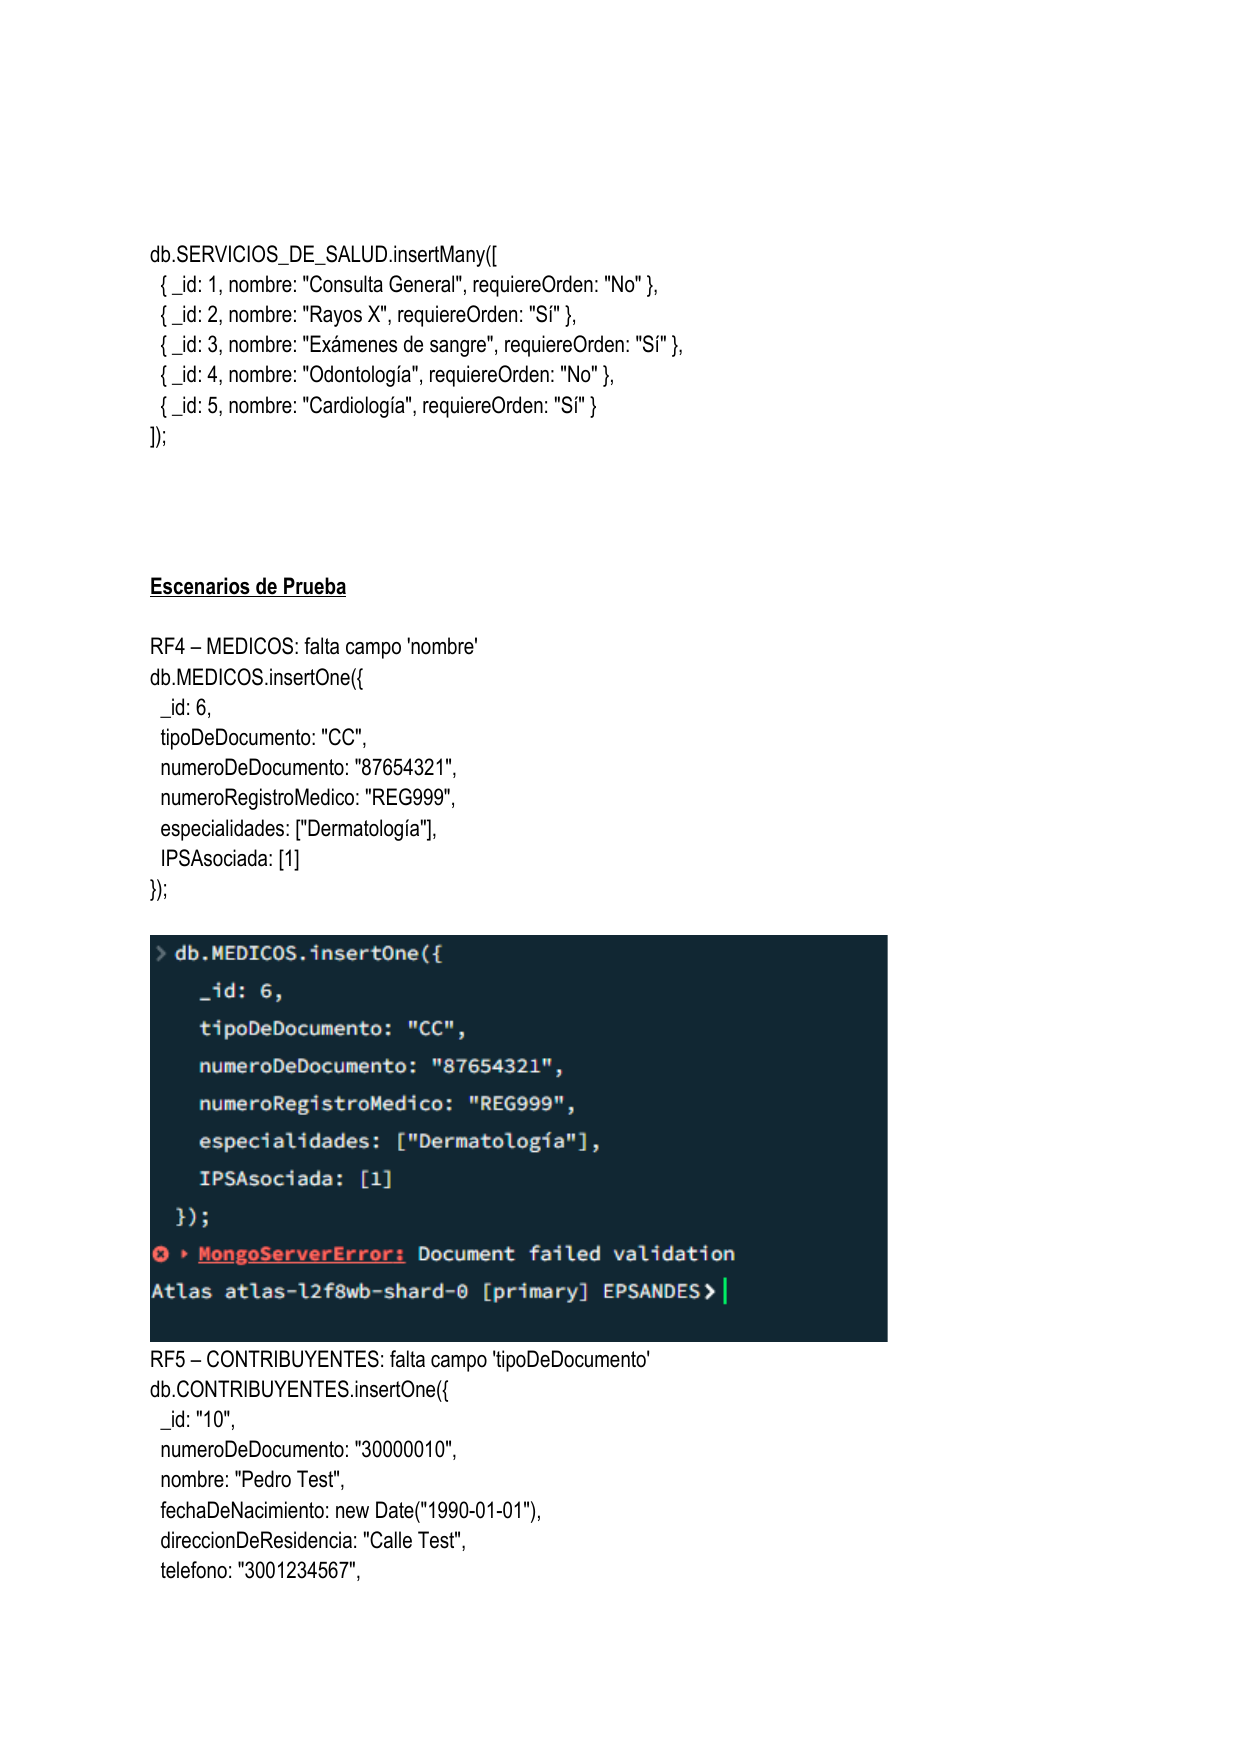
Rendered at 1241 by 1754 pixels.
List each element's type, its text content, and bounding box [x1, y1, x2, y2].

text { _id: 2, nombre: "Rayos X", requiereOrden: "Sí" }, [150, 301, 1090, 327]
text _id: 6, [150, 694, 1090, 720]
text RF5 – CONTRIBUYENTES: falta campo 'tipoDeDocumento' [150, 1346, 1090, 1372]
text ]); [150, 422, 1090, 448]
text numeroDeDocumento: "30000010", [150, 1436, 1090, 1462]
text }); [150, 875, 1090, 901]
text { _id: 5, nombre: "Cardiología", requiereOrden: "Sí" } [150, 392, 1090, 418]
text numeroRegistroMedico: "REG999", [150, 784, 1090, 811]
text { _id: 4, nombre: "Odontología", requiereOrden: "No" }, [150, 361, 1090, 388]
text db.CONTRIBUYENTES.insertOne({ [150, 1376, 1090, 1402]
text { _id: 1, nombre: "Consulta General", requiereOrden: "No" }, [150, 271, 1090, 297]
text tipoDeDocumento: "CC", [150, 724, 1090, 750]
text { _id: 3, nombre: "Exámenes de sangre", requiereOrden: "Sí" }, [150, 331, 1090, 358]
text db.MEDICOS.insertOne({ [150, 663, 1090, 690]
text RF4 – MEDICOS: falta campo 'nombre' [150, 603, 1090, 660]
text fechaDeNacimiento: new Date("1990-01-01"), [150, 1497, 1090, 1523]
picture [150, 935, 888, 1342]
text especialidades: ["Dermatología"], [150, 814, 1090, 841]
text direccionDeResidencia: "Calle Test", [150, 1527, 1090, 1553]
text nombre: "Pedro Test", [150, 1466, 1090, 1493]
text IPSAsociada: [1] [150, 845, 1090, 871]
text Escenarios de Prueba [150, 573, 1090, 599]
text numeroDeDocumento: "87654321", [150, 754, 1090, 781]
text db.SERVICIOS_DE_SALUD.insertMany([ [150, 241, 1090, 267]
text telefono: "3001234567", [150, 1557, 1090, 1583]
text _id: "10", [150, 1406, 1090, 1432]
